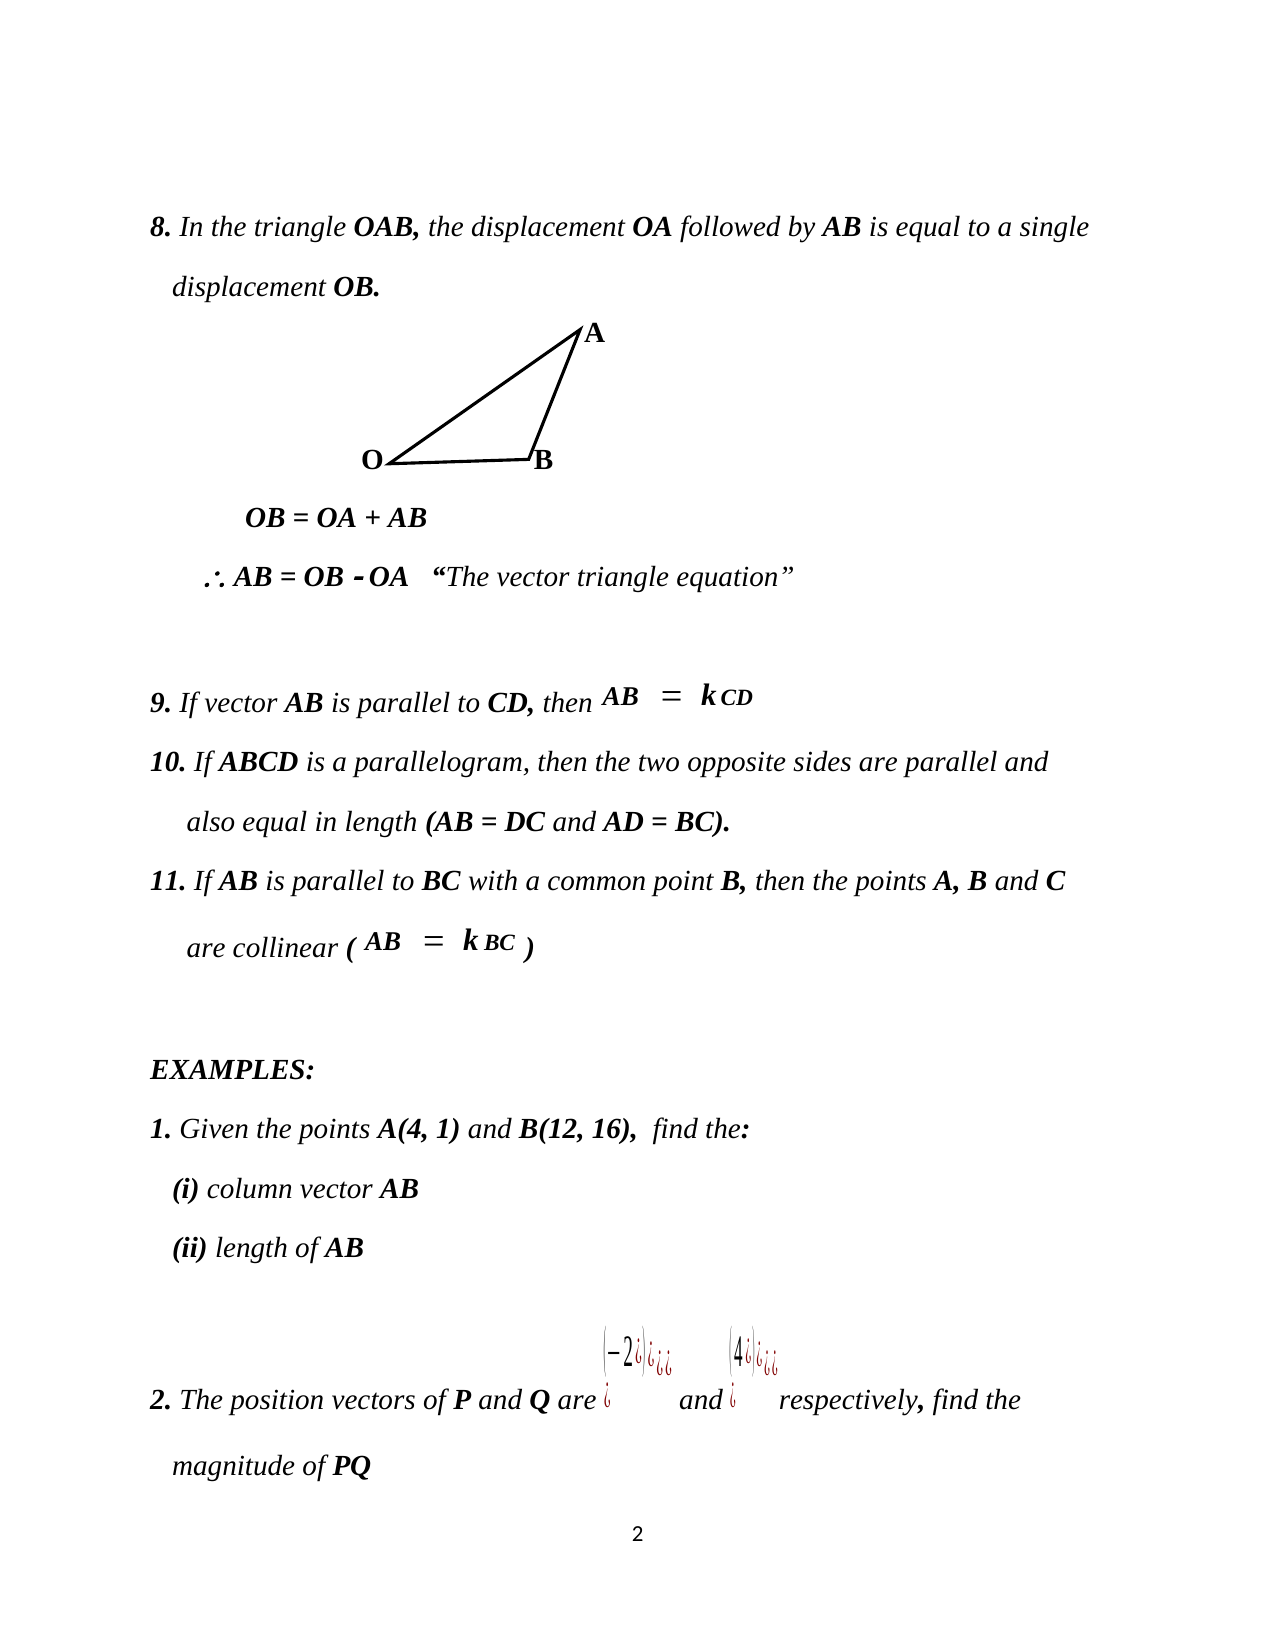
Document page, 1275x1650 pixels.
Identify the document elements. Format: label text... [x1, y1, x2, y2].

text (i) column vector AB [150, 1171, 1125, 1204]
text also equal in length (AB = DC and AD = BC). [150, 804, 1125, 837]
text AB = OB OA “The vector triangle equation” [150, 559, 1125, 593]
text 2. The position vectors of P and Q are and respectively, find the [150, 1323, 1125, 1416]
text (ii) length of AB [150, 1230, 1125, 1264]
text displacement OB. [150, 269, 1125, 302]
text 8. In the triangle OAB, the displacement OA followed by AB is equal to a single [150, 209, 1125, 243]
text OB = OA + AB [150, 500, 1125, 533]
text 11. If AB is parallel to BC with a common point B, then the points A, B and C [150, 863, 1125, 897]
text 10. If ABCD is a parallelogram, then the two opposite sides are parallel and [150, 744, 1125, 778]
text magnitude of PQ [150, 1448, 1125, 1481]
text 1. Given the points A(4, 1) and B(12, 16), find the: [150, 1112, 1125, 1145]
text EXAMPLES: [150, 1052, 1125, 1086]
text 9. If vector AB is parallel to CD, then [150, 678, 1125, 719]
text are collinear ( ) [150, 923, 1125, 966]
